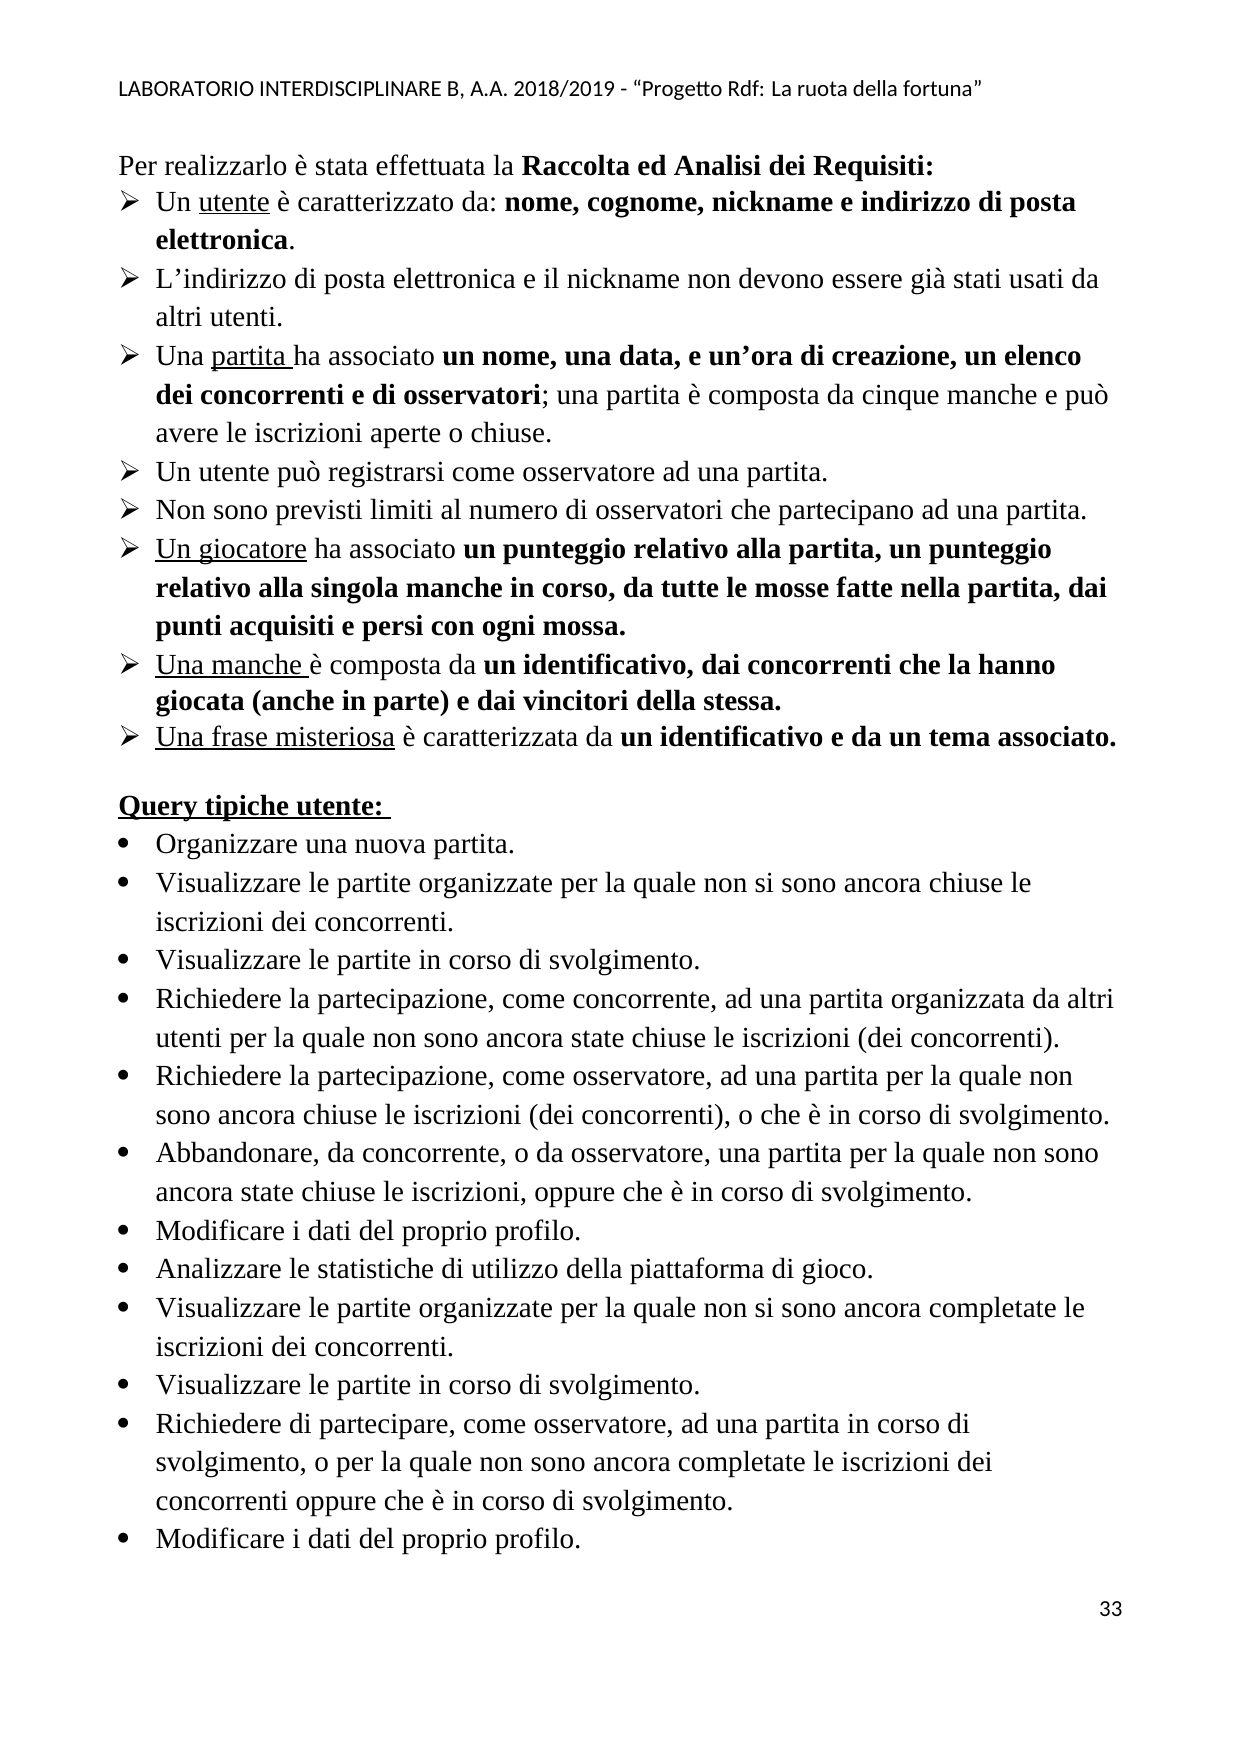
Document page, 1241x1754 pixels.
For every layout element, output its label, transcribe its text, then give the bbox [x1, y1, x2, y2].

list Visualizzare le partite organizzate per la quale non si sono ancora chiuse le iscrizioni dei concorrenti. [118, 865, 1122, 937]
list Analizzare le statistiche di utilizzo della piattaforma di gioco. [118, 1251, 1122, 1285]
text Query tipiche utente: [118, 788, 1122, 822]
list Visualizzare le partite in corso di svolgimento. [118, 942, 1122, 976]
list Una frase misteriosa è caratterizzata da un identificativo e da un tema associato. [118, 719, 1122, 753]
list Richiedere la partecipazione, come osservatore, ad una partita per la quale non sono ancora chiuse le iscrizioni (dei concorrenti), o che è in corso di svolgimento. [118, 1058, 1122, 1131]
list Un utente può registrarsi come osservatore ad una partita. [118, 454, 1122, 487]
text Per realizzarlo è stata effettuata la Raccolta ed Analisi dei Requisiti: [118, 148, 1122, 181]
list Visualizzare le partite in corso di svolgimento. [118, 1367, 1122, 1401]
list Organizzare una nuova partita. [118, 827, 1122, 860]
list Non sono previsti limiti al numero di osservatori che partecipano ad una partita. [118, 492, 1122, 526]
list Visualizzare le partite organizzate per la quale non si sono ancora completate le iscrizioni dei concorrenti. [118, 1290, 1122, 1362]
list Un utente è caratterizzato da: nome, cognome, nickname e indirizzo di posta elettronica. [118, 184, 1122, 256]
list Una manche è composta da un identificativo, dai concorrenti che la hanno giocata (anche in parte) e dai vincitori della stessa. [118, 647, 1122, 717]
list Richiedere la partecipazione, come concorrente, ad una partita organizzata da altri utenti per la quale non sono ancora state chiuse le iscrizioni (dei concorrenti). [118, 981, 1122, 1053]
list Modificare i dati del proprio profilo. [118, 1213, 1122, 1246]
list Abbandonare, da concorrente, o da osservatore, una partita per la quale non sono ancora state chiuse le iscrizioni, oppure che è in corso di svolgimento. [118, 1136, 1122, 1208]
list Un giocatore ha associato un punteggio relativo alla partita, un punteggio relativo alla singola manche in corso, da tutte le mosse fatte nella partita, dai punti acquisiti e persi con ogni mossa. [118, 531, 1122, 642]
list Una partita ha associato un nome, una data, e un’ora di creazione, un elenco dei concorrenti e di osservatori; una partita è composta da cinque manche e può avere le iscrizioni aperte o chiuse. [118, 338, 1122, 449]
list L’indirizzo di posta elettronica e il nickname non devono essere già stati usati da altri utenti. [118, 261, 1122, 333]
list Richiedere di partecipare, come osservatore, ad una partita in corso di svolgimento, o per la quale non sono ancora completate le iscrizioni dei concorrenti oppure che è in corso di svolgimento. [118, 1406, 1122, 1517]
list Modificare i dati del proprio profilo. [118, 1522, 1122, 1555]
